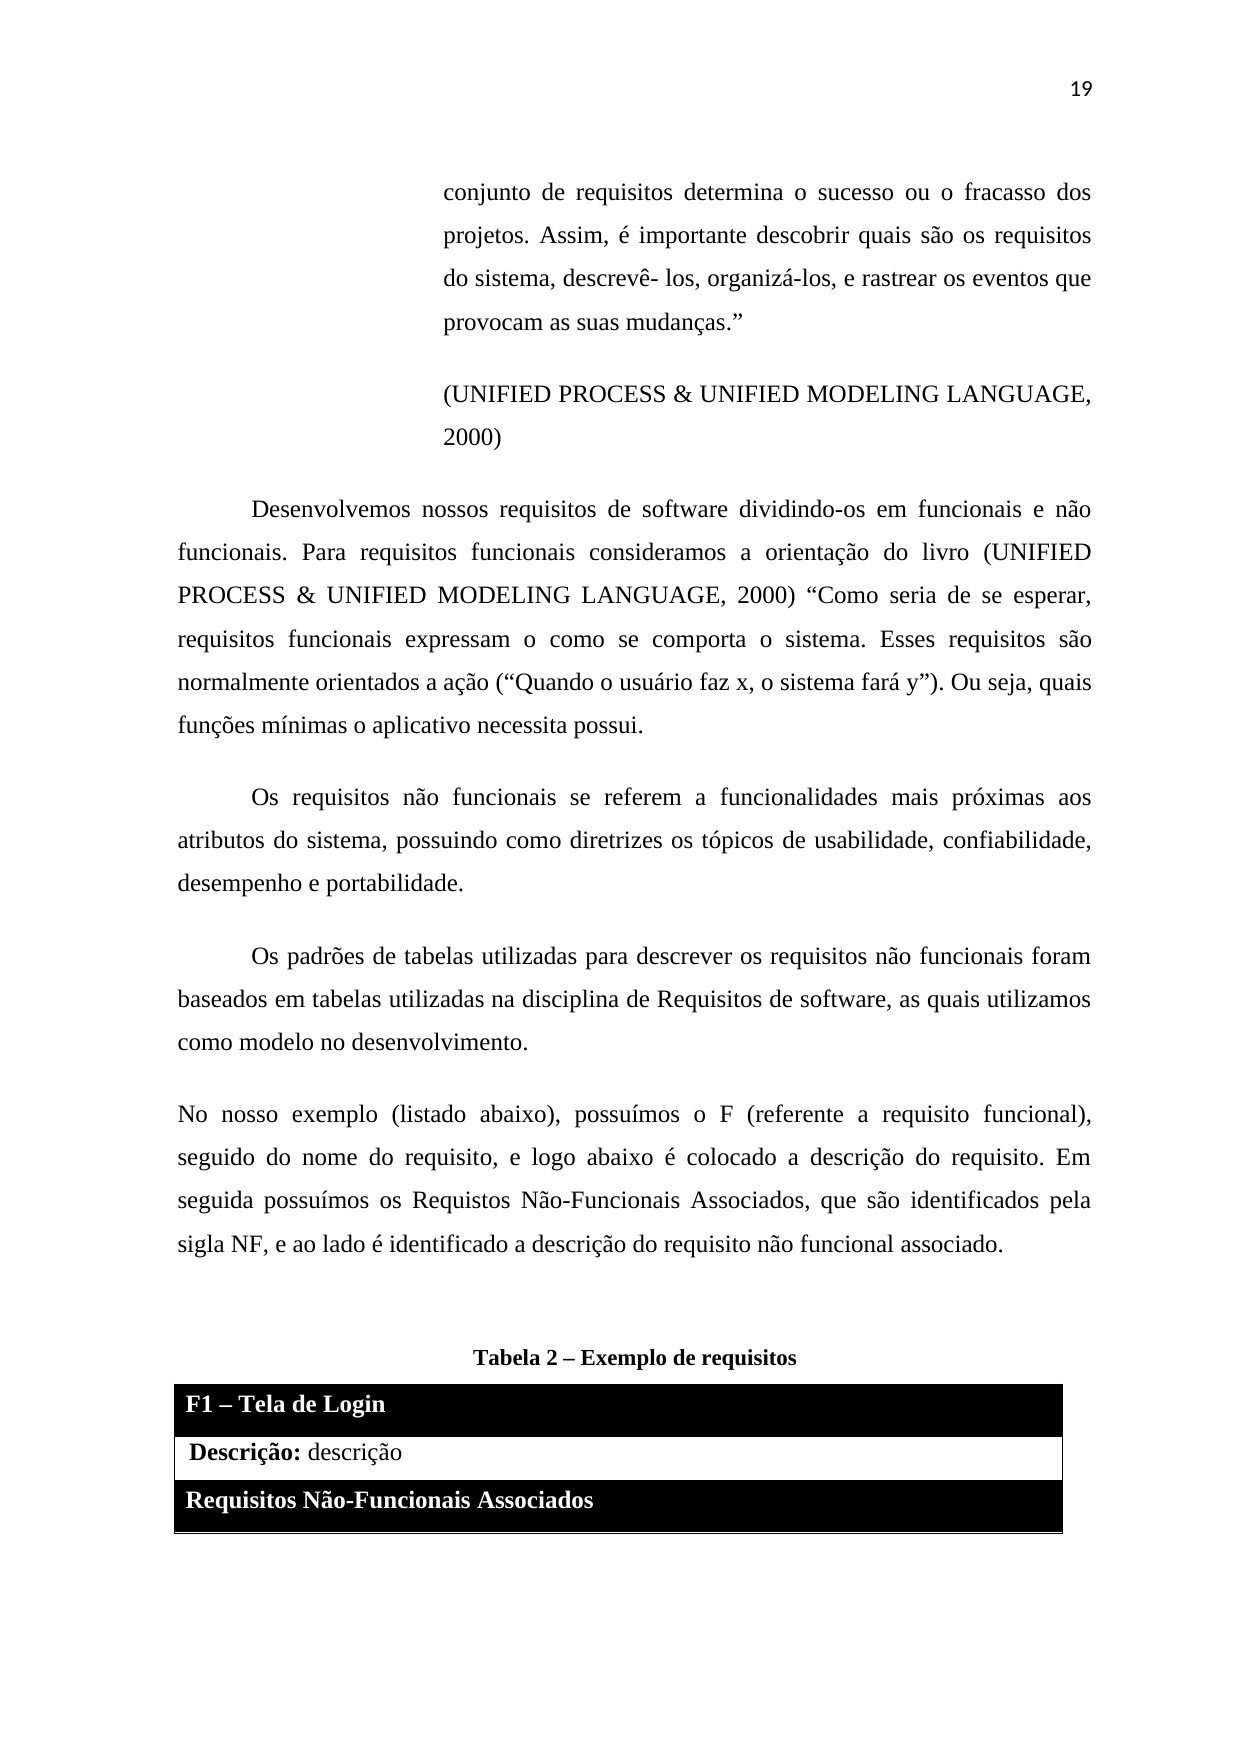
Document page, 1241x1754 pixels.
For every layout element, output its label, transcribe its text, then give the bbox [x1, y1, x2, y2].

text Os padrões de tabelas utilizadas para descrever os requisitos não funcionais foram baseados em tabelas utilizadas na disciplina de Requisitos de software, as quais utilizamos como modelo no desenvolvimento. [177, 941, 1092, 1056]
table_cell Requisitos Não-Funcionais Associados [175, 1481, 1062, 1532]
text No nosso exemplo (listado abaixo), possuímos o F (referente a requisito funcional), seguido do nome do requisito, e logo abaixo é colocado a descrição do requisito. Em seguida possuímos os Requistos Não-Funcionais Associados, que são identificados pela sigla NF, e ao lado é identificado a descrição do requisito não funcional associado. [177, 1099, 1092, 1257]
text Os requisitos não funcionais se referem a funcionalidades mais próximas aos atributos do sistema, possuindo como diretrizes os tópicos de usabilidade, confiabilidade, desempenho e portabilidade. [177, 782, 1092, 897]
table_cell Descrição: descrição [175, 1437, 1062, 1480]
table_header F1 – Tela de Login [175, 1385, 1062, 1436]
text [443, 177, 1092, 335]
text Desenvolvemos nossos requisitos de software dividindo-os em funcionais e não funcionais. Para requisitos funcionais consideramos a orientação do livro (UNIFIED PROCESS & UNIFIED MODELING LANGUAGE, 2000) “Como seria de se esperar, requisitos funcionais expressam o como se comporta o sistema. Esses requisitos são normalmente orientados a ação (“Quando o usuário faz x, o sistema fará y”). Ou seja, quais funções mínimas o aplicativo necessita possui. [177, 494, 1092, 739]
text Tabela 2 – Exemplo de requisitos [177, 1344, 1092, 1370]
text (UNIFIED PROCESS & UNIFIED MODELING LANGUAGE, 2000) [443, 379, 1092, 451]
